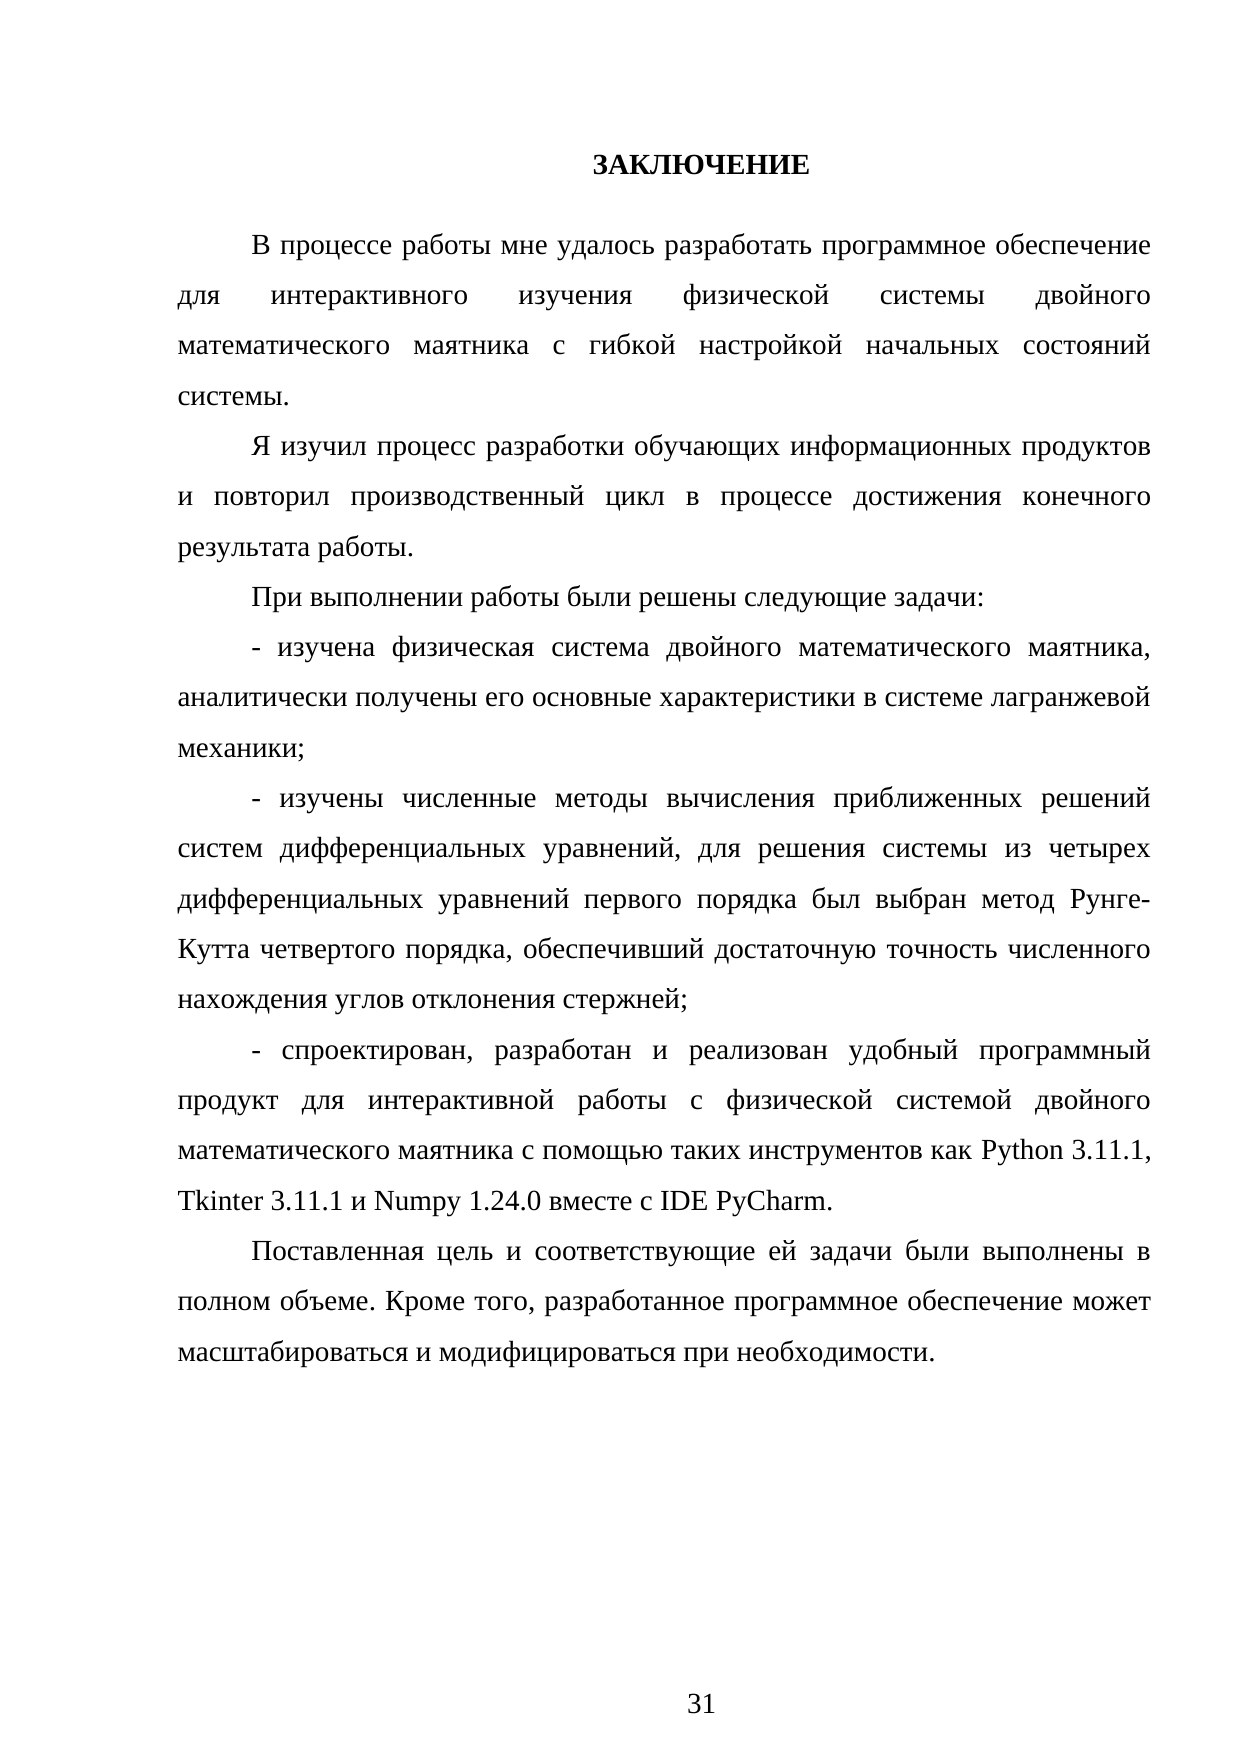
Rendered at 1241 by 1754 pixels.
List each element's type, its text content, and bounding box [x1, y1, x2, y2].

text - изучены численные методы вычисления приближенных решений систем дифференциальных уравнений, для решения системы из четырех дифференциальных уравнений первого порядка был выбран метод Рунге-Кутта четвертого порядка, обеспечивший достаточную точность численного нахождения углов отклонения стержней; [177, 780, 1152, 1015]
text ЗАКЛЮЧЕНИЕ [177, 147, 1152, 181]
text - изучена физическая система двойного математического маятника, аналитически получены его основные характеристики в системе лагранжевой механики; [177, 629, 1152, 763]
text В процессе работы мне удалось разработать программное обеспечение для интерактивного изучения физической системы двойного математического маятника с гибкой настройкой начальных состояний системы. [177, 227, 1152, 411]
text Поставленная цель и соответствующие ей задачи были выполнены в полном объеме. Кроме того, разработанное программное обеспечение может масштабироваться и модифицироваться при необходимости. [177, 1233, 1152, 1367]
text При выполнении работы были решены следующие задачи: [177, 579, 1152, 612]
text - спроектирован, разработан и реализован удобный программный продукт для интерактивной работы с физической системой двойного математического маятника с помощью таких инструментов как Python 3.11.1, Tkinter 3.11.1 и Numpy 1.24.0 вместе с IDE PyCharm. [177, 1032, 1152, 1216]
text Я изучил процесс разработки обучающих информационных продуктов и повторил производственный цикл в процессе достижения конечного результата работы. [177, 428, 1152, 562]
